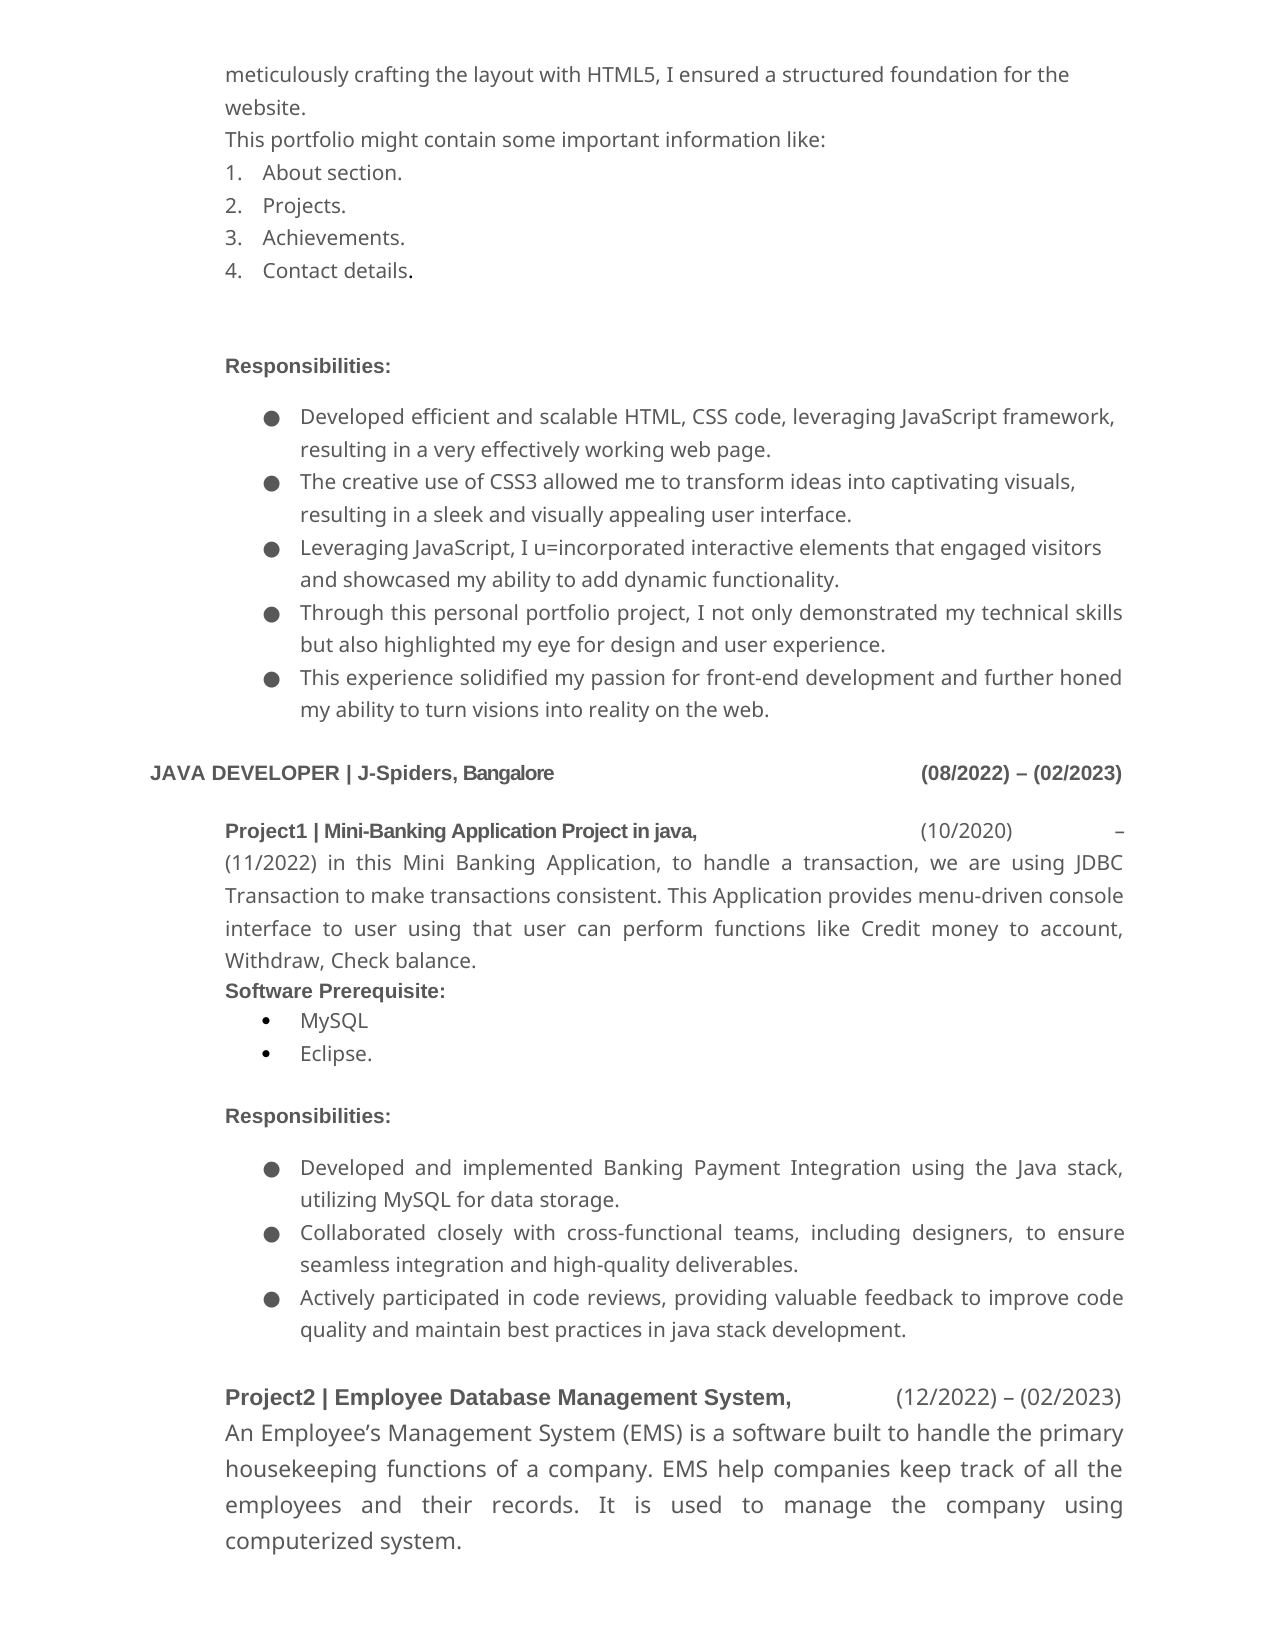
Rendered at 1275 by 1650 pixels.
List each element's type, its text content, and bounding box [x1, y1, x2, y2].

list Contact details. [225, 256, 1125, 284]
text Software Prerequisite: [225, 979, 1125, 1003]
list Projects. [225, 191, 1125, 219]
list An Employee’s Management System (EMS) is a software built to handle the primary housekeeping functions of a company. EMS help companies keep track of all the employees and their records. It is used to manage the company using computerized system. [225, 1417, 1124, 1556]
list This experience solidified my passion for front-end development and further honed my ability to turn visions into reality on the web. [262, 663, 1124, 724]
list Eclipse. [262, 1039, 1125, 1067]
list Through this personal portfolio project, I not only demonstrated my technical skills but also highlighted my eye for design and user experience. [262, 598, 1124, 659]
list Actively participated in code reviews, providing valuable feedback to improve code quality and maintain best practices in java stack development. [262, 1283, 1124, 1344]
subtitle Responsibilities: [225, 1104, 1137, 1128]
list Leveraging JavaScript, I u=incorporated interactive elements that engaged visitors and showcased my ability to add dynamic functionality. [262, 533, 1124, 594]
list Project2 | Employee Database Management System, (12/2022) – (02/2023) [225, 1381, 1124, 1412]
subtitle Responsibilities: [225, 354, 1137, 378]
subtitle JAVA DEVELOPER | J-Spiders, Bangalore (08/2022) – (02/2023) [150, 761, 1137, 784]
text This portfolio might contain some important information like: [225, 126, 1125, 154]
list Developed efficient and scalable HTML, CSS code, leveraging JavaScript framework, resulting in a very effectively working web page. [262, 402, 1124, 463]
text Project1 | Mini-Banking Application Project in java, (10/2020) – (11/2022) in this Mini Banking Application, to handle a transaction, we are using JDBC Transaction to make transactions consistent. This Application provides menu-driven console interface to user using that user can perform functions like Credit money to account, Withdraw, Check balance. [225, 816, 1125, 975]
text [225, 60, 1125, 121]
list Collaborated closely with cross-functional teams, including designers, to ensure seamless integration and high-quality deliverables. [262, 1218, 1125, 1279]
list MySQL [262, 1006, 1125, 1035]
list Achievements. [225, 223, 1125, 252]
list The creative use of CSS3 allowed me to transform ideas into captivating visuals, resulting in a sleek and visually appealing user interface. [262, 467, 1124, 528]
list About section. [225, 158, 1125, 187]
list Developed and implemented Banking Payment Integration using the Java stack, utilizing MySQL for data storage. [262, 1153, 1124, 1214]
